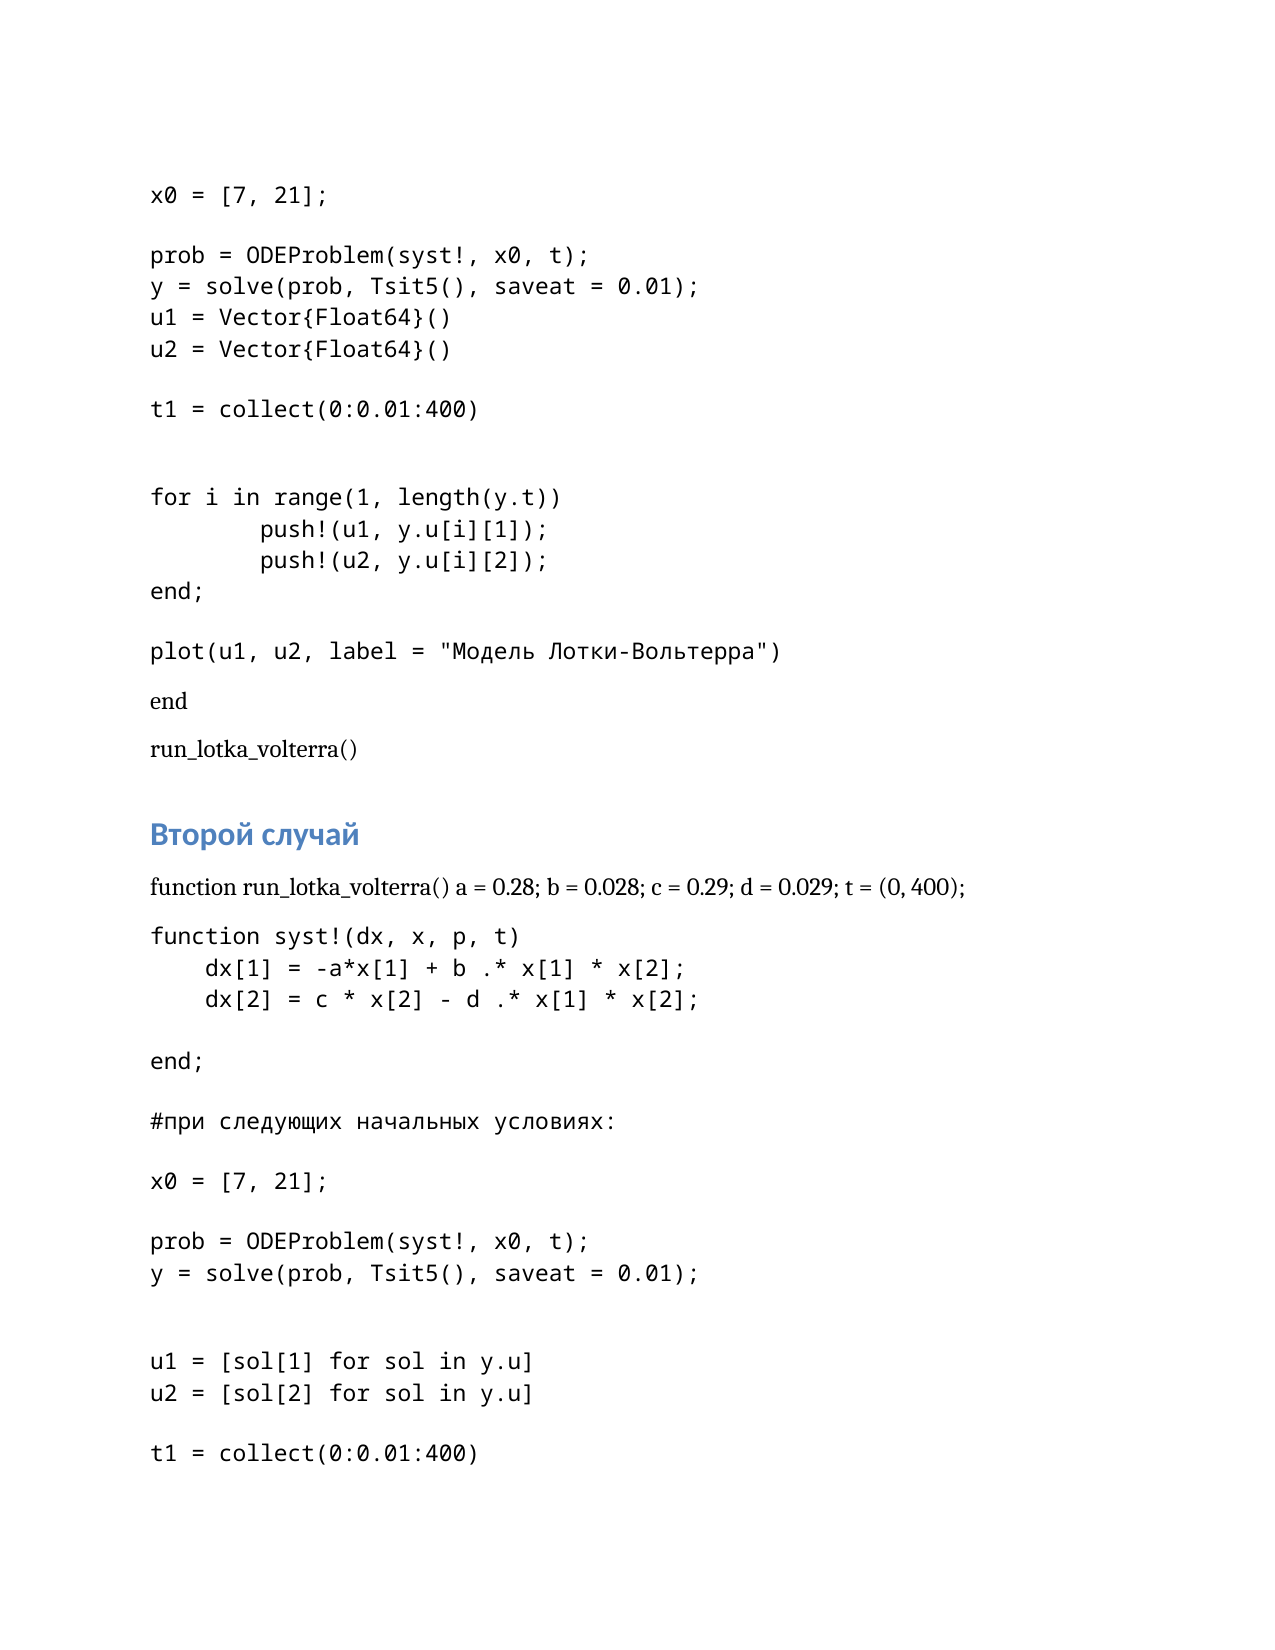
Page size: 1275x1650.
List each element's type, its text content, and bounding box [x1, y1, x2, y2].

text function run_lotka_volterra() a = 0.28; b = 0.028; c = 0.29; d = 0.029; t = (0, 400); [150, 873, 1125, 902]
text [150, 920, 1125, 1497]
text run_lotka_volterra() [150, 734, 1125, 763]
text end [150, 687, 1125, 716]
subtitle Второй случай [150, 813, 1125, 854]
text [150, 150, 1125, 666]
